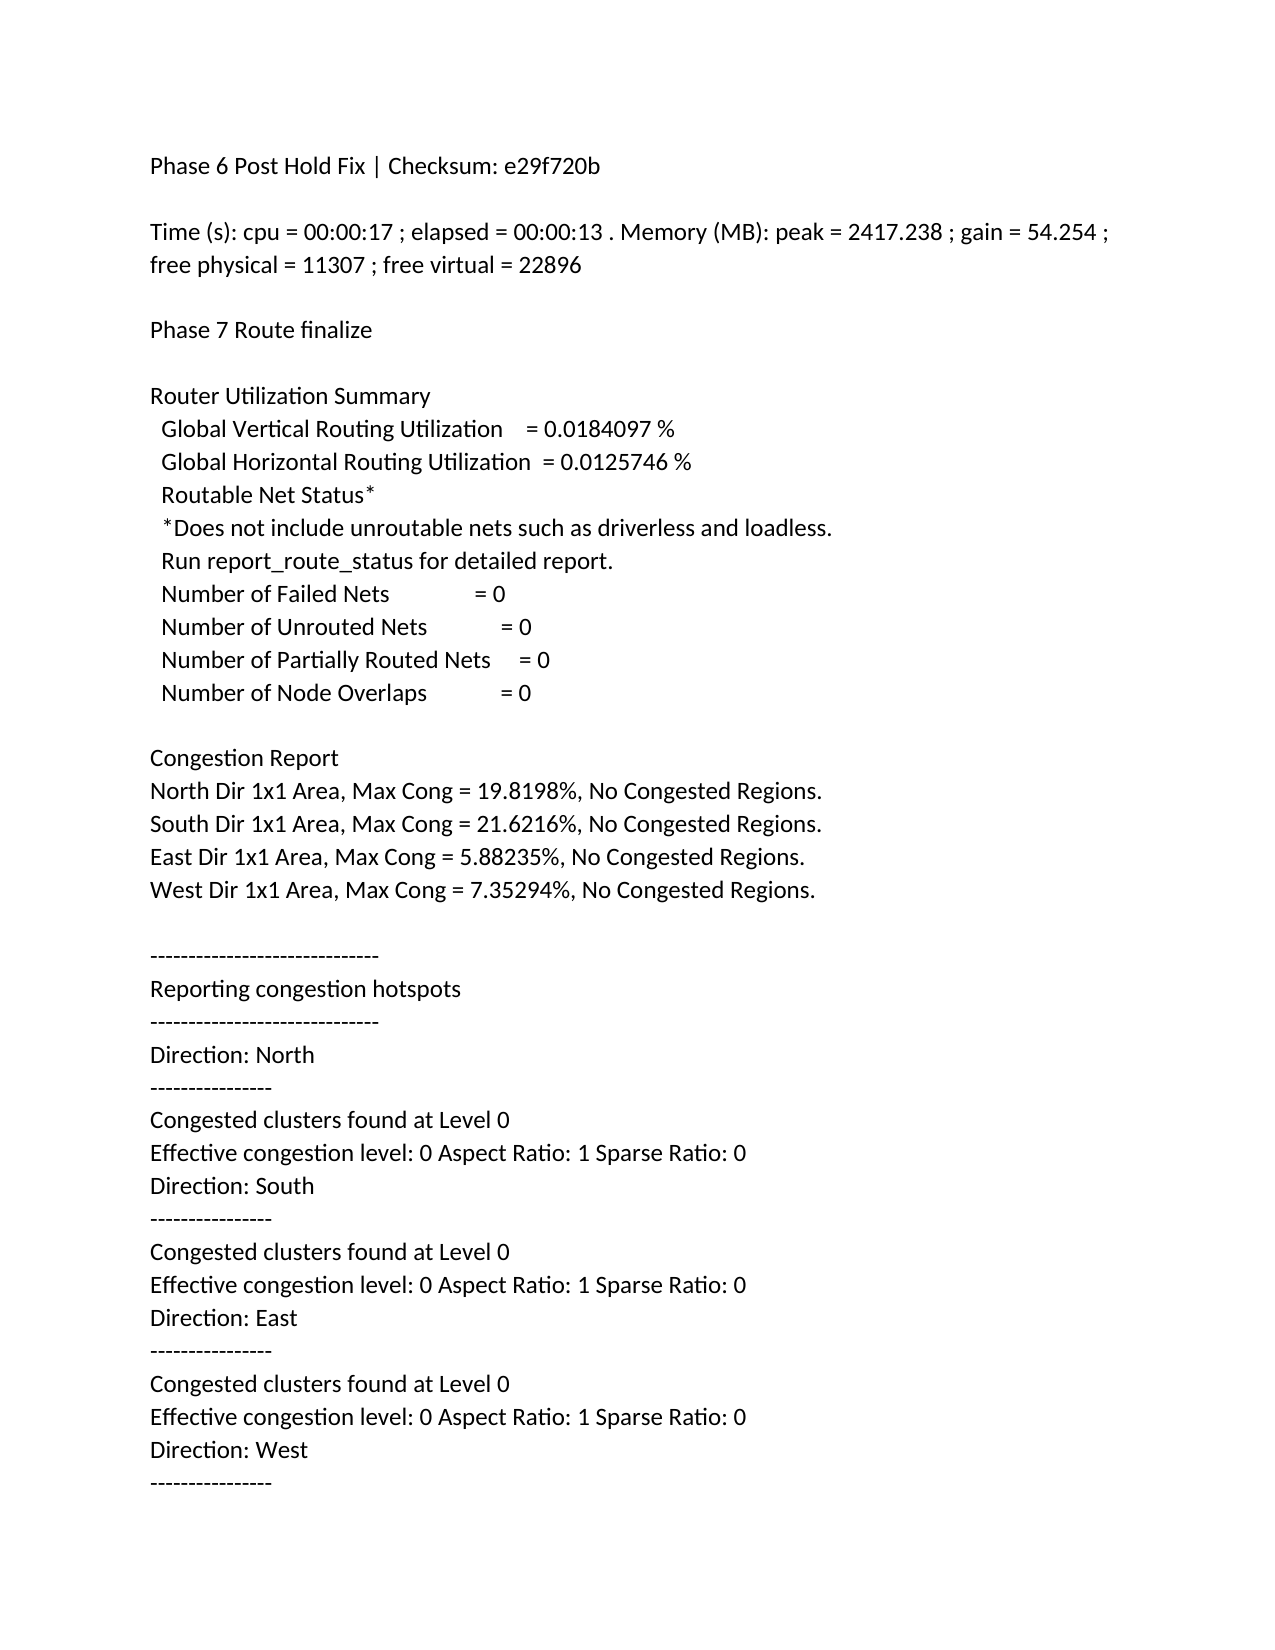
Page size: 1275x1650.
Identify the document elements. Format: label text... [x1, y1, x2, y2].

text Effective congestion level: 0 Aspect Ratio: 1 Sparse Ratio: 0 [150, 1137, 1125, 1168]
text Congested clusters found at Level 0 [150, 1368, 1125, 1398]
text ---------------- [150, 1467, 1125, 1497]
text Number of Failed Nets = 0 [150, 578, 1125, 608]
text ---------------- [150, 1072, 1125, 1102]
text ------------------------------ [150, 1006, 1125, 1036]
text Phase 7 Route finalize [150, 314, 1125, 345]
text ---------------- [150, 1335, 1125, 1366]
text Congested clusters found at Level 0 [150, 1104, 1125, 1135]
text East Dir 1x1 Area, Max Cong = 5.88235%, No Congested Regions. [150, 841, 1125, 872]
text Router Utilization Summary [150, 380, 1125, 411]
text Effective congestion level: 0 Aspect Ratio: 1 Sparse Ratio: 0 [150, 1269, 1125, 1300]
text Global Vertical Routing Utilization = 0.0184097 % [150, 413, 1125, 444]
text Routable Net Status* [150, 479, 1125, 510]
text West Dir 1x1 Area, Max Cong = 7.35294%, No Congested Regions. [150, 874, 1125, 905]
text Congestion Report [150, 742, 1125, 773]
text Number of Unrouted Nets = 0 [150, 611, 1125, 641]
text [150, 216, 1125, 279]
text ---------------- [150, 1203, 1125, 1234]
text Global Horizontal Routing Utilization = 0.0125746 % [150, 446, 1125, 477]
text Direction: East [150, 1302, 1125, 1333]
text Run report_route_status for detailed report. [150, 545, 1125, 576]
text Number of Partially Routed Nets = 0 [150, 644, 1125, 674]
text North Dir 1x1 Area, Max Cong = 19.8198%, No Congested Regions. [150, 775, 1125, 806]
text Phase 6 Post Hold Fix | Checksum: e29f720b [150, 150, 1125, 181]
text Direction: North [150, 1039, 1125, 1069]
text ------------------------------ [150, 940, 1125, 971]
text Direction: West [150, 1434, 1125, 1464]
text Direction: South [150, 1170, 1125, 1201]
text Reporting congestion hotspots [150, 973, 1125, 1003]
text *Does not include unroutable nets such as driverless and loadless. [150, 512, 1125, 543]
text Congested clusters found at Level 0 [150, 1236, 1125, 1267]
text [150, 1401, 1125, 1431]
text South Dir 1x1 Area, Max Cong = 21.6216%, No Congested Regions. [150, 808, 1125, 839]
text Number of Node Overlaps = 0 [150, 677, 1125, 707]
